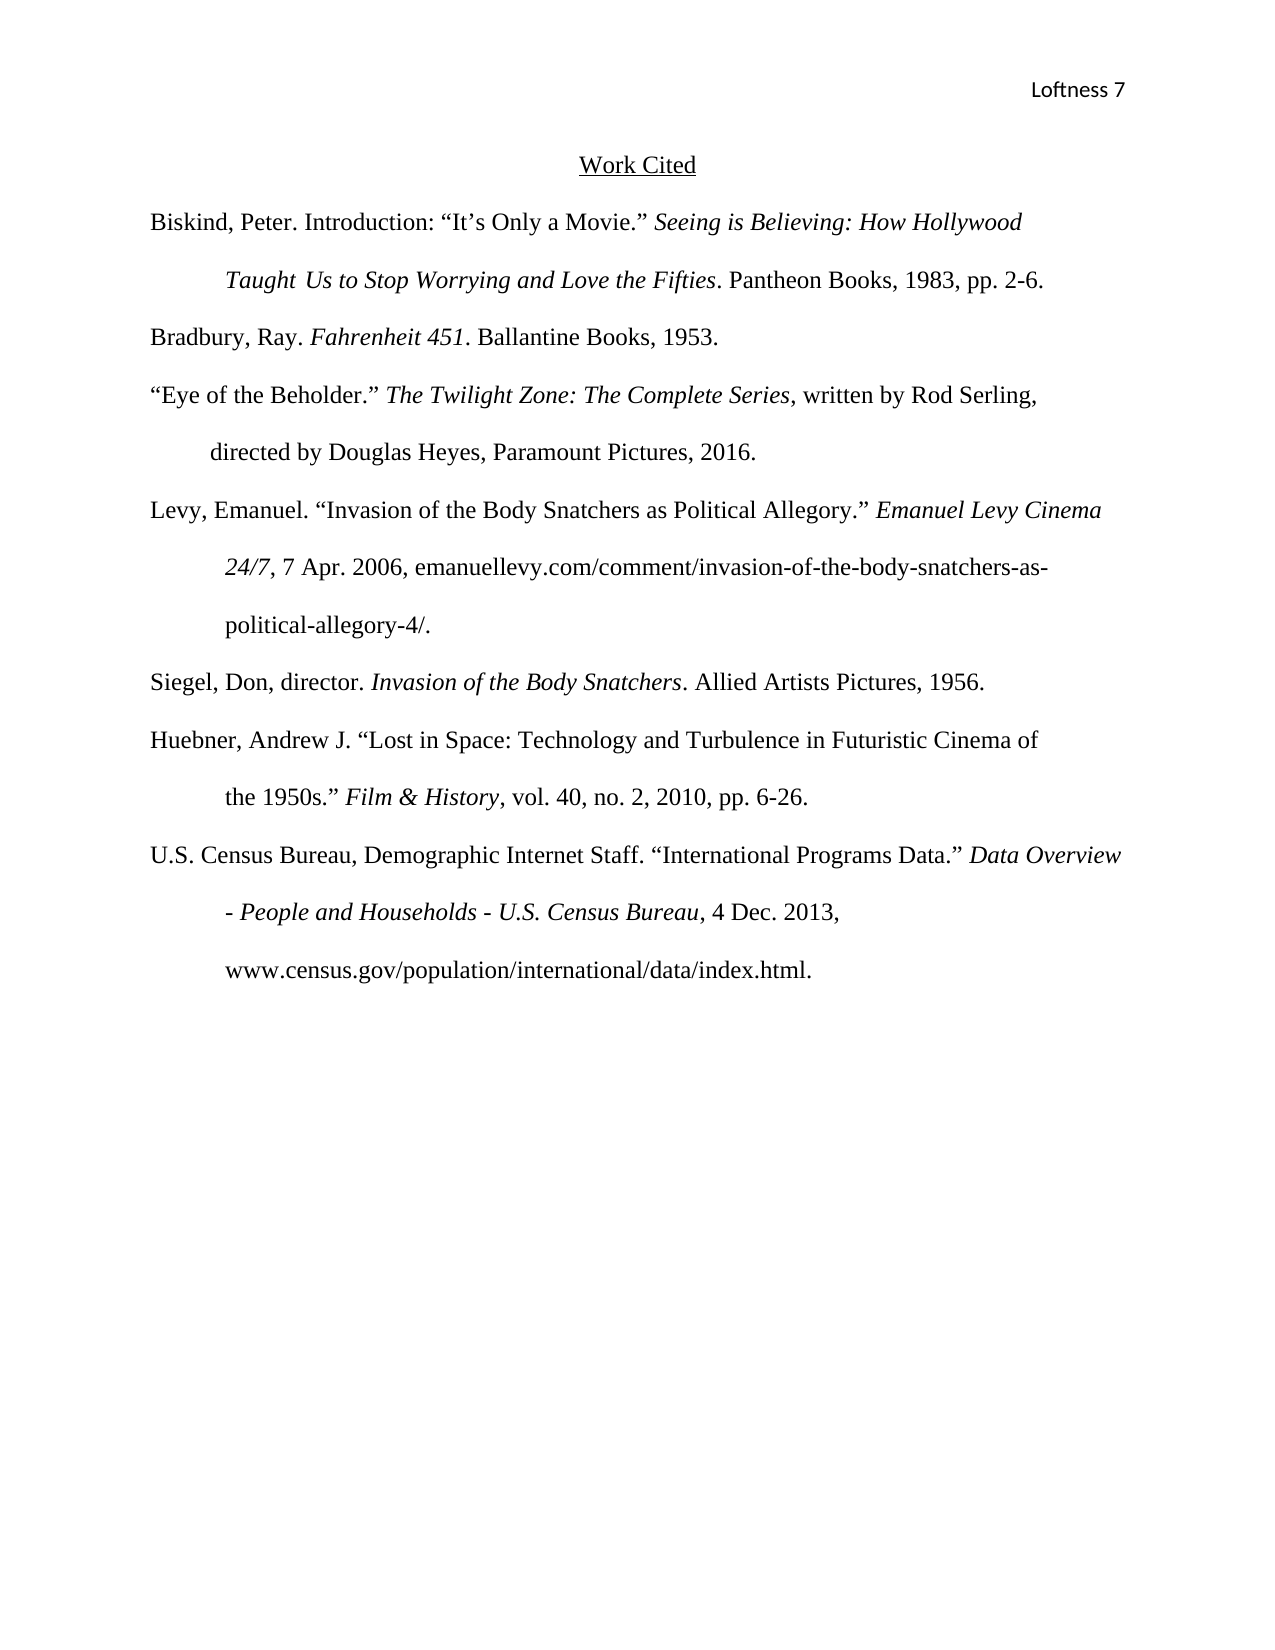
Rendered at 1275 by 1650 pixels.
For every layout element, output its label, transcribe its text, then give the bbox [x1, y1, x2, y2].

text Biskind, Peter. Introduction: “It’s Only a Movie.” Seeing is Believing: How Hollywood Taught Us to Stop Worrying and Love the Fifties. Pantheon Books, 1983, pp. 2-6. [150, 207, 1125, 294]
text U.S. Census Bureau, Demographic Internet Staff. “International Programs Data.” Data Overview - People and Households - U.S. Census Bureau, 4 Dec. 2013, www.census.gov/population/international/data/index.html. [150, 840, 1125, 984]
text Huebner, Andrew J. “Lost in Space: Technology and Turbulence in Futuristic Cinema of the 1950s.” Film & History, vol. 40, no. 2, 2010, pp. 6-26. [150, 725, 1125, 811]
text Bradbury, Ray. Fahrenheit 451. Ballantine Books, 1953. [150, 322, 1125, 351]
text Work Cited [150, 150, 1125, 179]
text “Eye of the Beholder.” The Twilight Zone: The Complete Series, written by Rod Serling, directed by Douglas Heyes, Paramount Pictures, 2016. [150, 380, 1125, 466]
text Siegel, Don, director. Invasion of the Body Snatchers. Allied Artists Pictures, 1956. [150, 667, 1125, 696]
text Levy, Emanuel. “Invasion of the Body Snatchers as Political Allegory.” Emanuel Levy Cinema 24/7, 7 Apr. 2006, emanuellevy.com/comment/invasion-of-the-body-snatchers-as-political-allegory-4/. [150, 495, 1125, 639]
